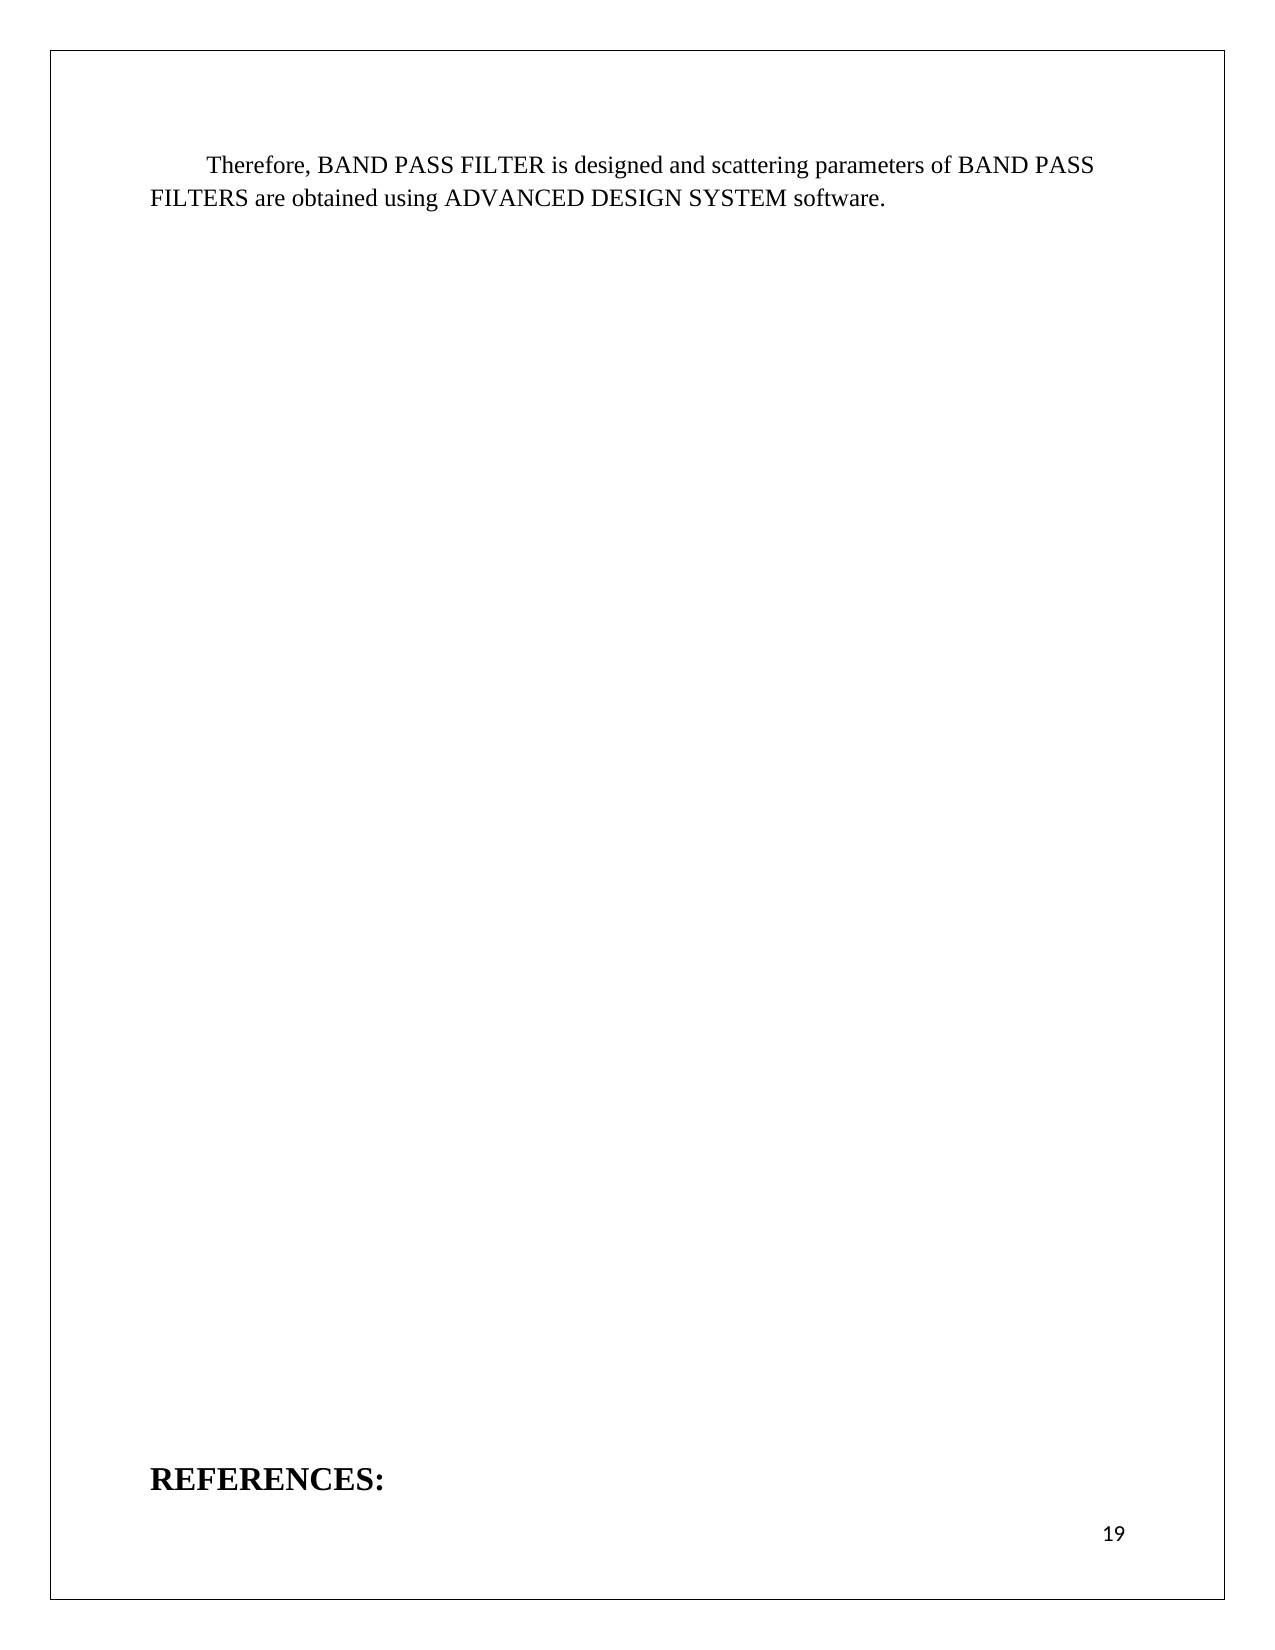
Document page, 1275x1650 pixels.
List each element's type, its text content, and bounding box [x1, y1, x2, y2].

text REFERENCES: [150, 1459, 1125, 1497]
text Therefore, BAND PASS FILTER is designed and scattering parameters of BAND PASS FILTERS are obtained using ADVANCED DESIGN SYSTEM software. [150, 150, 1125, 212]
